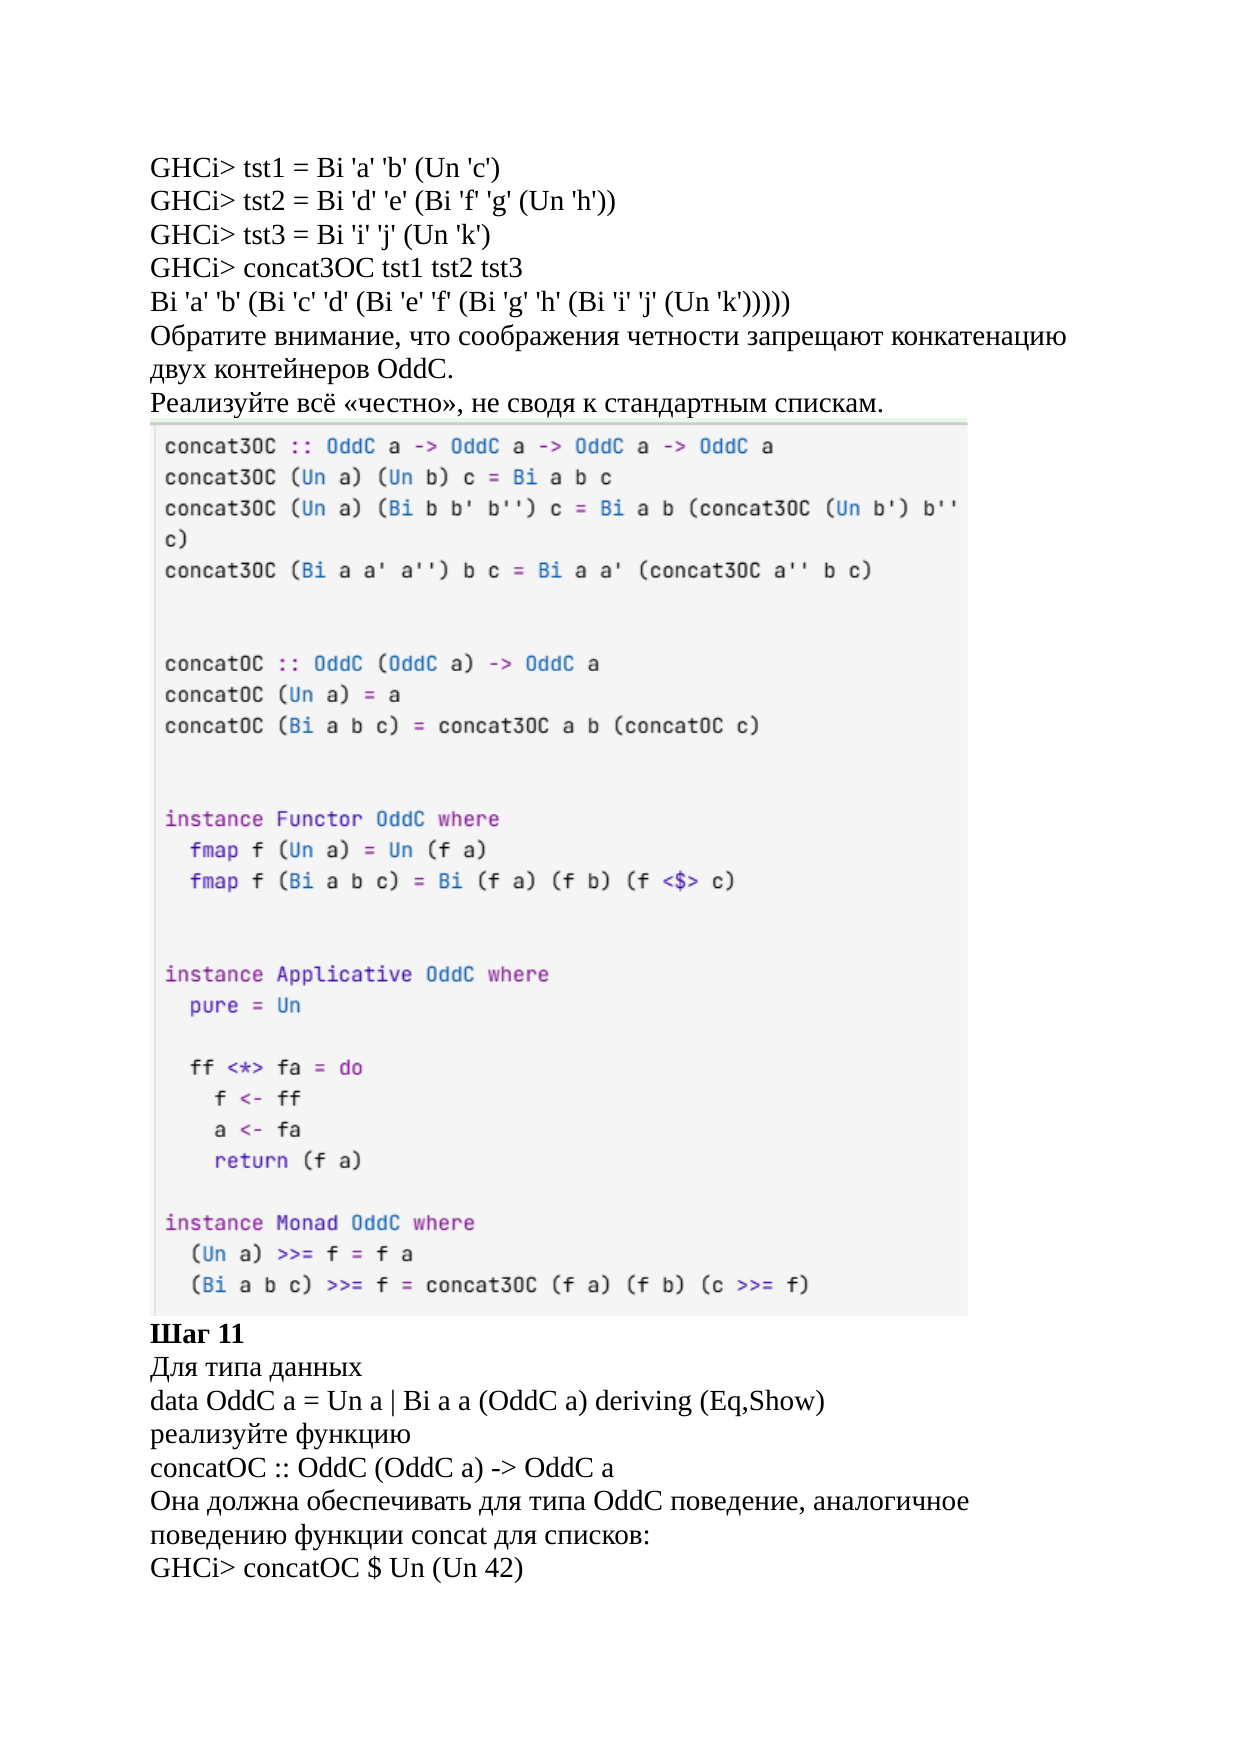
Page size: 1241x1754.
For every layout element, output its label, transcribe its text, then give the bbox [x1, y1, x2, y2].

text GHCi> tst2 = Bi 'd' 'e' (Bi 'f' 'g' (Un 'h')) [150, 183, 1090, 217]
text Она должна обеспечивать для типа OddC поведение, аналогичное поведению функции concat для списков: [150, 1483, 1090, 1551]
picture [150, 418, 968, 1316]
text Для типа данных [150, 1349, 1090, 1383]
text GHCi> concat3OC tst1 tst2 tst3 [150, 251, 1090, 284]
text реализуйте функцию [150, 1416, 1090, 1450]
text Bi 'a' 'b' (Bi 'c' 'd' (Bi 'e' 'f' (Bi 'g' 'h' (Bi 'i' 'j' (Un 'k'))))) [150, 284, 1090, 318]
text Реализуйте всё «честно», не сводя к стандартным спискам. [150, 385, 1090, 418]
text Обратите внимание, что соображения четности запрещают конкатенацию двух контейнеров OddC. [150, 318, 1090, 385]
text Шаг 11 [150, 1316, 1090, 1349]
text GHCi> tst1 = Bi 'a' 'b' (Un 'c') [150, 150, 1090, 183]
text data OddC a = Un a | Bi a a (OddC a) deriving (Eq,Show) [150, 1383, 1090, 1416]
text GHCi> concatOC $ Un (Un 42) [150, 1551, 1090, 1584]
text concatOC :: OddC (OddC a) -> OddC a [150, 1450, 1090, 1483]
text GHCi> tst3 = Bi 'i' 'j' (Un 'k') [150, 217, 1090, 251]
